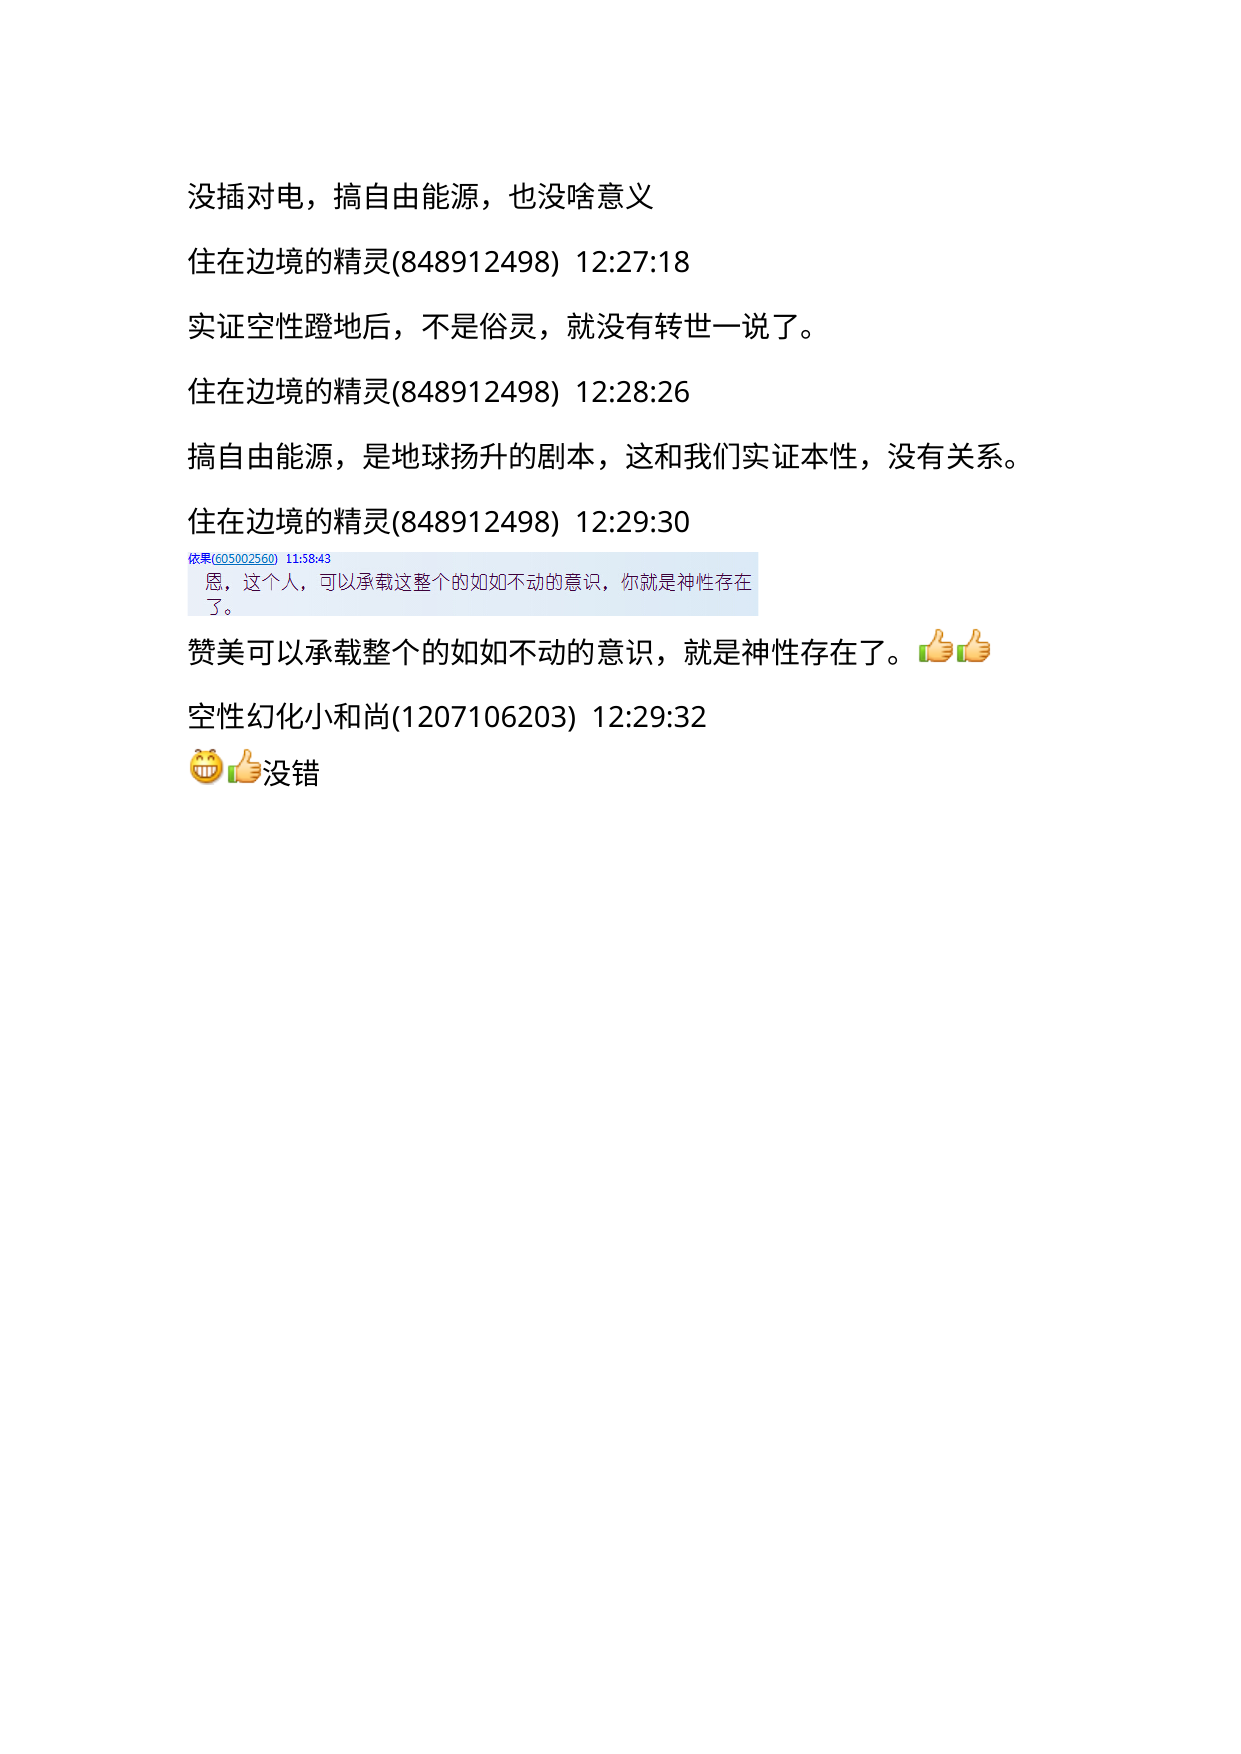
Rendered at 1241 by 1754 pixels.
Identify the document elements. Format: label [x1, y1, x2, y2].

picture [187, 747, 263, 785]
text [187, 162, 1053, 812]
picture [916, 626, 992, 664]
picture [187, 552, 759, 616]
